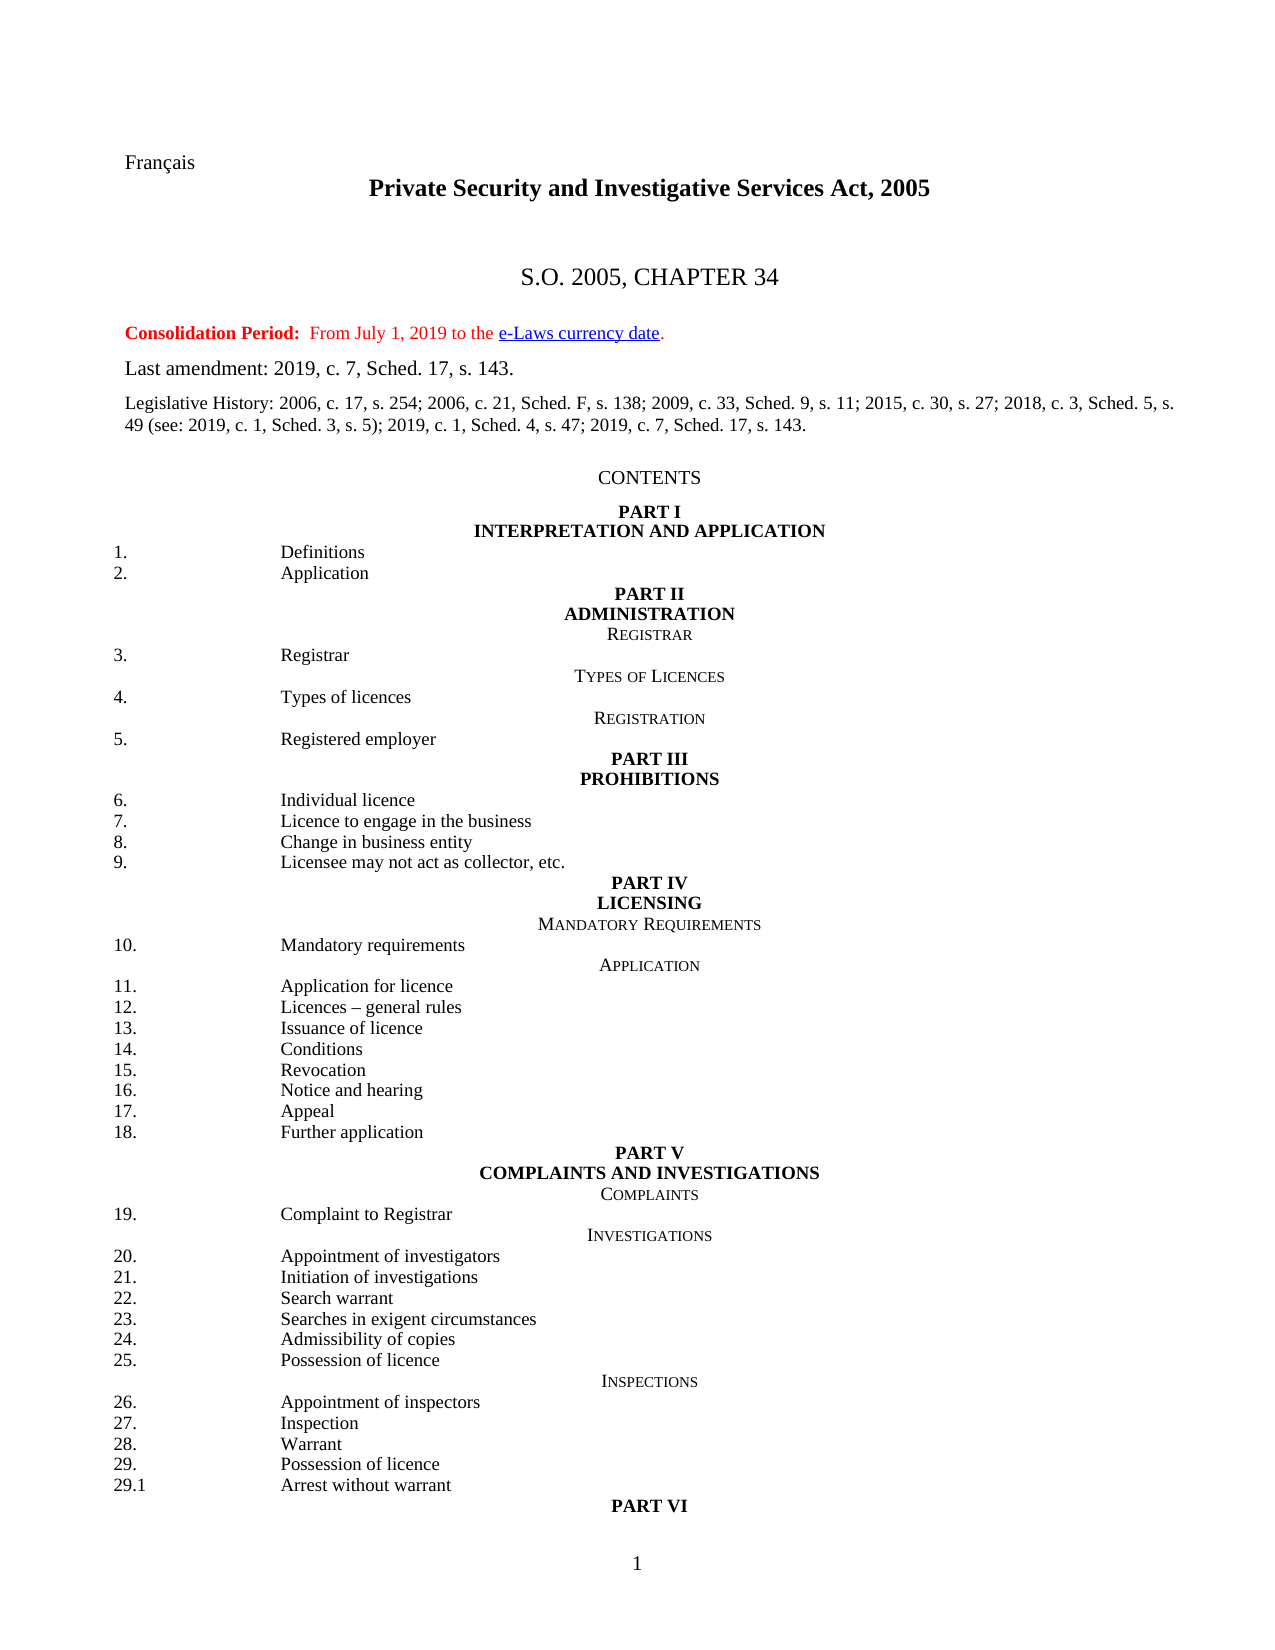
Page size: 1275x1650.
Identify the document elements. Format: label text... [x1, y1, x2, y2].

table_cell Application [113, 955, 1186, 976]
table_cell 5. [113, 728, 280, 749]
table_cell 14. [113, 1038, 280, 1059]
table_cell Change in business entity [280, 831, 1186, 852]
table_cell 29. [113, 1454, 280, 1475]
table_cell Application [280, 563, 1186, 583]
table_header PART I INTERPRETATION AND APPLICATION [113, 501, 1186, 542]
table_cell 27. [113, 1412, 280, 1433]
table_cell 25. [113, 1350, 280, 1371]
table_cell PART IV LICENSING [113, 873, 1186, 913]
title Private Security and Investigative Services Act, 2005 [124, 174, 1174, 202]
table_cell 19. [113, 1204, 280, 1225]
table_cell Revocation [280, 1059, 1186, 1080]
table_cell Mandatory requirements [280, 934, 1186, 955]
text CONTENTS [124, 467, 1174, 489]
table_cell Registrar [280, 645, 1186, 666]
table_cell 7. [113, 810, 280, 831]
table_cell Warrant [280, 1433, 1186, 1454]
table_cell Registrar [113, 624, 1186, 645]
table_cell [113, 1496, 1186, 1516]
table_cell 21. [113, 1266, 280, 1287]
text S.o. 2005, chapter 34 [124, 262, 1174, 291]
table_cell Conditions [280, 1038, 1186, 1059]
table_cell Individual licence [280, 790, 1186, 810]
table_cell Appointment of investigators [280, 1246, 1186, 1266]
table_cell Appointment of inspectors [280, 1391, 1186, 1412]
table_cell Further application [280, 1122, 1186, 1142]
table_cell Possession of licence [280, 1454, 1186, 1475]
text Legislative History: 2006, c. 17, s. 254; 2006, c. 21, Sched. F, s. 138; 2009, c. 33, Sched. 9, s. 11; 2015, c. 30, s. 27; 2018, c. 3, Sched. 5, s. 49 (see: 2019, c. 1, Sched. 3, s. 5); 2019, c. 1, Sched. 4, s. 47; 2019, c. 7, Sched. 17, s. 143. [124, 392, 1174, 436]
table_cell Investigations [113, 1225, 1186, 1246]
table_cell Licence to engage in the business [280, 810, 1186, 831]
table_cell 22. [113, 1287, 280, 1308]
table_cell Application for licence [280, 976, 1186, 997]
table_cell 10. [113, 934, 280, 955]
table_cell Search warrant [280, 1287, 1186, 1308]
table_cell 23. [113, 1308, 280, 1329]
table_cell PART II ADMINISTRATION [113, 584, 1186, 624]
table_cell Issuance of licence [280, 1018, 1186, 1038]
table_cell Mandatory Requirements [113, 913, 1186, 934]
table_cell Licensee may not act as collector, etc. [280, 852, 1186, 873]
table_cell Inspection [280, 1412, 1186, 1433]
table_cell 29.1 [113, 1475, 280, 1496]
table_cell Possession of licence [280, 1350, 1186, 1371]
table_cell 11. [113, 976, 280, 997]
table_cell 24. [113, 1329, 280, 1350]
table_cell 28. [113, 1433, 280, 1454]
table_cell Appeal [280, 1101, 1186, 1122]
table_cell 17. [113, 1101, 280, 1122]
table_cell Notice and hearing [280, 1080, 1186, 1101]
table_cell 1. [113, 542, 280, 563]
table_cell 2. [113, 563, 280, 583]
table_cell Types of Licences [113, 666, 1186, 686]
table_cell Registered employer [280, 728, 1186, 749]
table_cell Admissibility of copies [280, 1329, 1186, 1350]
table_cell Searches in exigent circumstances [280, 1308, 1186, 1329]
table_cell 9. [113, 852, 280, 873]
table_cell 18. [113, 1122, 280, 1142]
table_cell Definitions [280, 542, 1186, 563]
table_cell 20. [113, 1246, 280, 1266]
table_cell 12. [113, 997, 280, 1017]
table_cell Inspections [113, 1371, 1186, 1391]
table_cell 8. [113, 831, 280, 852]
table_cell 13. [113, 1018, 280, 1038]
table_cell Initiation of investigations [280, 1266, 1186, 1287]
table_cell PART III PROHIBITIONS [113, 749, 1186, 789]
table_cell 6. [113, 790, 280, 810]
table_cell Arrest without warrant [280, 1475, 1186, 1496]
table_cell Types of licences [280, 686, 1186, 707]
table_cell PART V COMPLAINTS AND INVESTIGATIONS [113, 1143, 1186, 1183]
table_cell 4. [113, 686, 280, 707]
table_cell Registration [113, 707, 1186, 728]
text Last amendment: 2019, c. 7, Sched. 17, s. 143. [124, 356, 1174, 380]
table_cell Complaints [113, 1183, 1186, 1204]
text Consolidation Period: From July 1, 2019 to the e-Laws currency date. [124, 323, 1174, 343]
text Français [124, 150, 1174, 174]
table_cell 16. [113, 1080, 280, 1101]
table_cell Complaint to Registrar [280, 1204, 1186, 1225]
table_cell 3. [113, 645, 280, 666]
table_cell 15. [113, 1059, 280, 1080]
table_cell Licences – general rules [280, 997, 1186, 1017]
table_cell 26. [113, 1391, 280, 1412]
